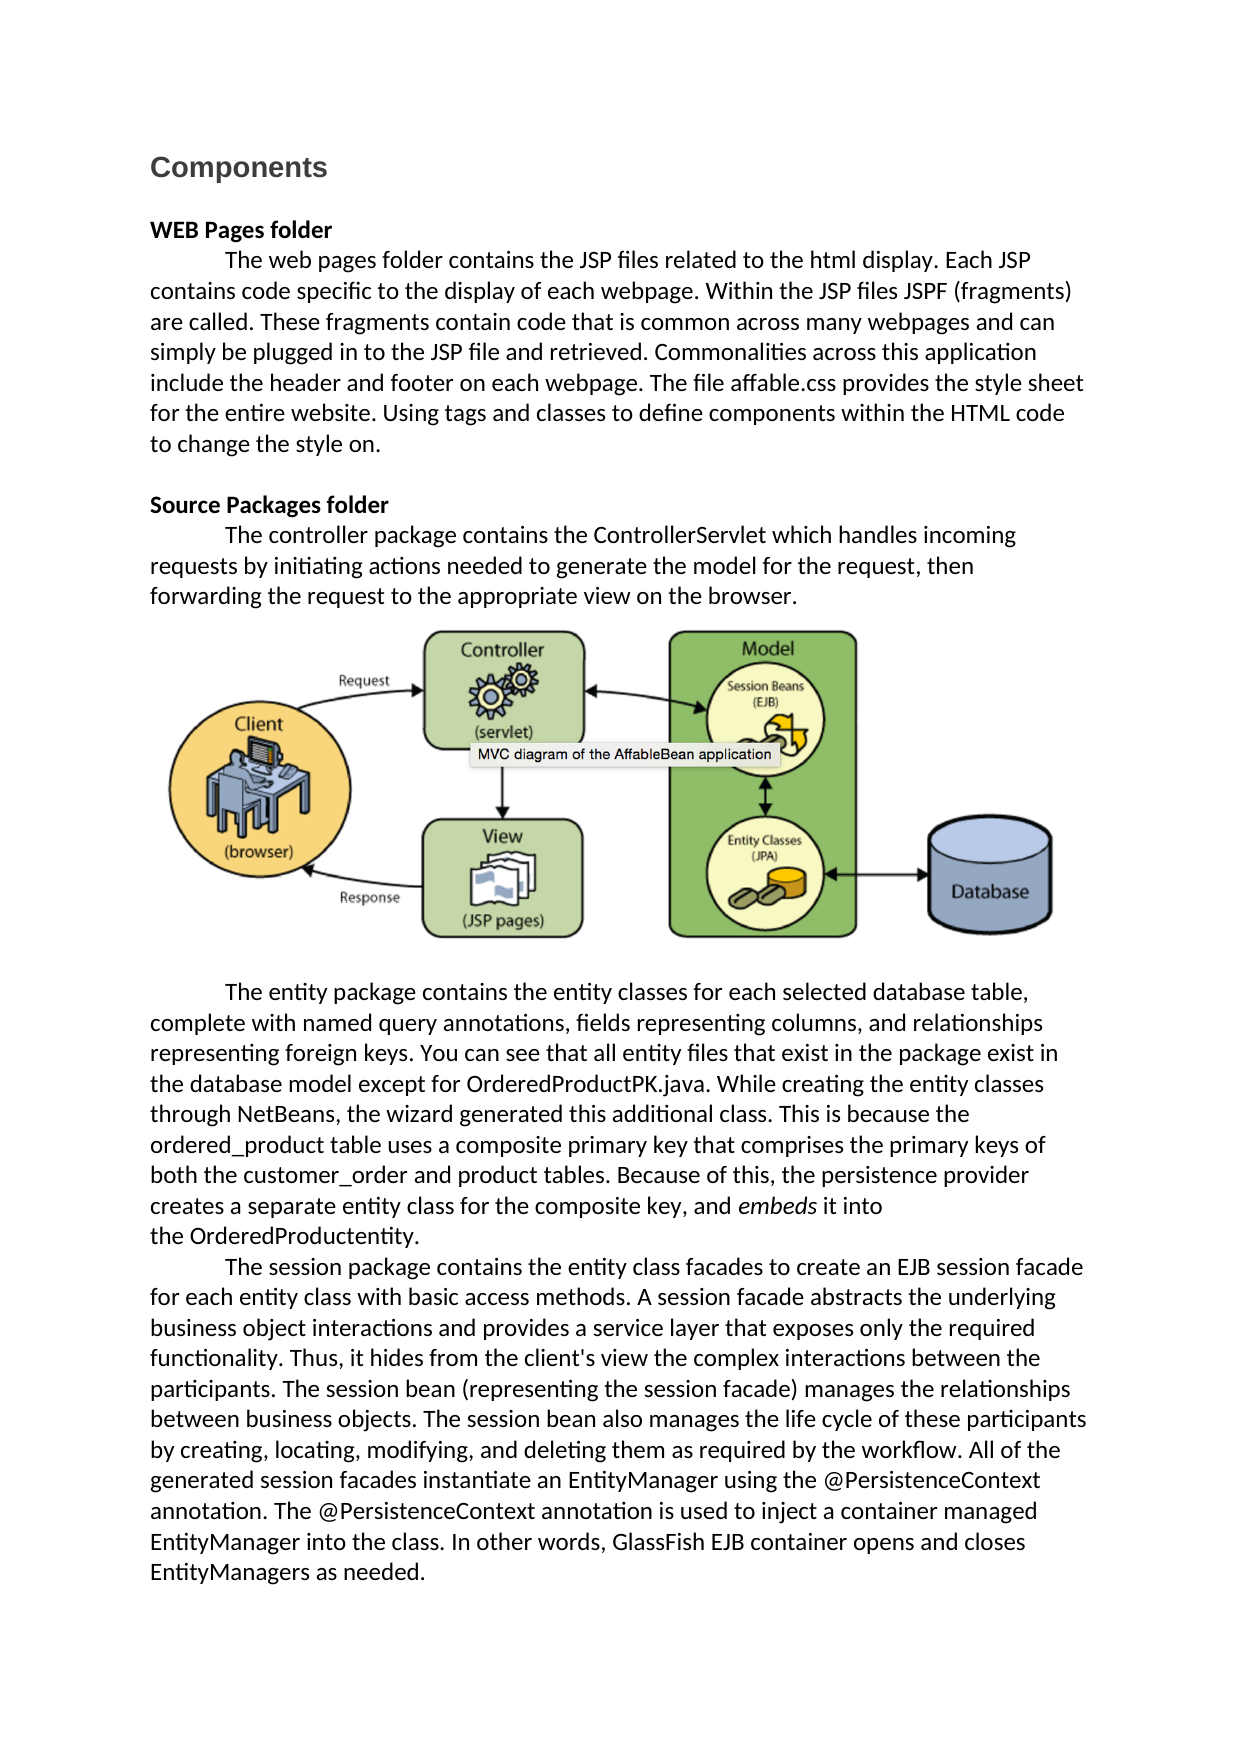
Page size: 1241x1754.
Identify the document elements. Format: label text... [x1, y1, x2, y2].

text WEB Pages folder [150, 214, 1090, 244]
text The controller package contains the ControllerServlet which handles incoming requests by initiating actions needed to generate the model for the request, then forwarding the request to the appropriate view on the browser. [150, 519, 1090, 610]
text The web pages folder contains the JSP files related to the html display. Each JSP contains code specific to the display of each webpage. Within the JSP files JSPF (fragments) are called. These fragments contain code that is common across many webpages and can simply be plugged in to the JSP file and retrieved. Commonalities across this application include the header and footer on each webpage. The file affable.css provides the style sheet for the entire website. Using tags and classes to define components within the HTML code to change the style on. [150, 244, 1090, 458]
text Source Packages folder [150, 489, 1090, 519]
text Components [150, 150, 1090, 183]
text The session package contains the entity class facades to create an EJB session facade for each entity class with basic access methods. A session facade abstracts the underlying business object interactions and provides a service layer that exposes only the required functionality. Thus, it hides from the client's view the complex interactions between the participants. The session bean (representing the session facade) manages the relationships between business objects. The session bean also manages the life cycle of these participants by creating, locating, modifying, and deleting them as required by the workflow. All of the generated session facades instantiate an EntityManager using the @PersistenceContext annotation. The @PersistenceContext annotation is used to inject a container managed EntityManager into the class. In other words, GlassFish EJB container opens and closes EntityManagers as needed. [150, 1251, 1090, 1587]
text The entity package contains the entity classes for each selected database table, complete with named query annotations, fields representing columns, and relationships representing foreign keys. You can see that all entity files that exist in the package exist in the database model except for OrderedProductPK.java. While creating the entity classes through NetBeans, the wizard generated this additional class. This is because the ordered_product table uses a composite primary key that comprises the primary keys of both the customer_order and product tables. Because of this, the persistence provider creates a separate entity class for the composite key, and embeds it into the OrderedProductentity. [150, 977, 1090, 1251]
picture [150, 610, 1090, 977]
